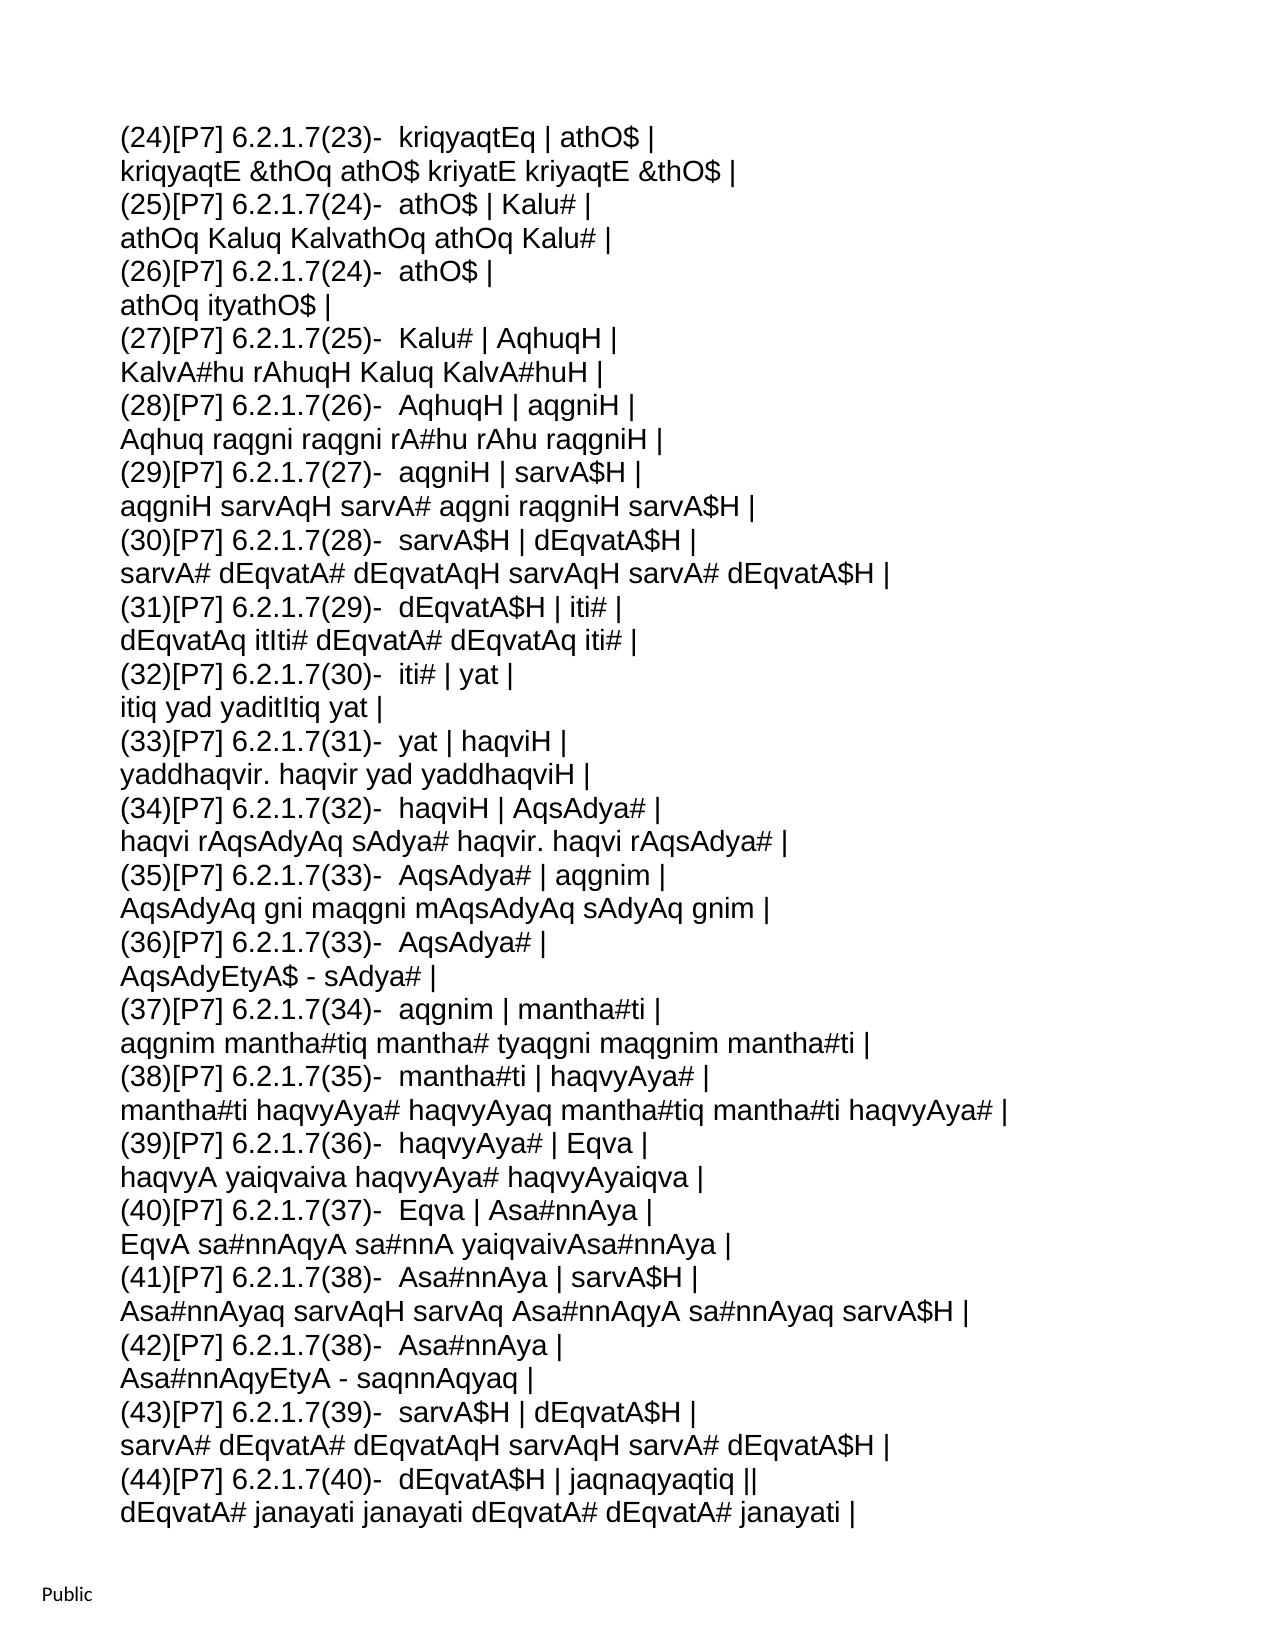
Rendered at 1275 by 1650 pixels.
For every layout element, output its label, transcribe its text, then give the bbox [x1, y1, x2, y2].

text haqvyA yaiqvaiva haqvyAya# haqvyAyaiqva | [120, 1160, 1200, 1193]
text AqsAdyEtyA$ - sAdya# | [120, 958, 1200, 992]
text (27)[P7] 6.2.1.7(25)- Kalu# | AqhuqH | [120, 321, 1200, 355]
text (32)[P7] 6.2.1.7(30)- iti# | yat | [120, 657, 1200, 690]
text (44)[P7] 6.2.1.7(40)- dEqvatA$H | jaqnaqyaqtiq || [120, 1462, 1200, 1495]
text (37)[P7] 6.2.1.7(34)- aqgnim | mantha#ti | [120, 992, 1200, 1026]
text (38)[P7] 6.2.1.7(35)- mantha#ti | haqvyAya# | [120, 1059, 1200, 1093]
text Asa#nnAyaq sarvAqH sarvAq Asa#nnAqyA sa#nnAyaq sarvA$H | [120, 1294, 1200, 1327]
text (36)[P7] 6.2.1.7(33)- AqsAdya# | [120, 925, 1200, 958]
text yaddhaqvir. haqvir yad yaddhaqviH | [120, 757, 1200, 791]
text Asa#nnAqyEtyA - saqnnAqyaq | [120, 1361, 1200, 1394]
text (39)[P7] 6.2.1.7(36)- haqvyAya# | Eqva | [120, 1126, 1200, 1160]
text EqvA sa#nnAqyA sa#nnA yaiqvaivAsa#nnAya | [120, 1227, 1200, 1260]
text KalvA#hu rAhuqH Kaluq KalvA#huH | [120, 355, 1200, 388]
text (29)[P7] 6.2.1.7(27)- aqgniH | sarvA$H | [120, 455, 1200, 489]
text (43)[P7] 6.2.1.7(39)- sarvA$H | dEqvatA$H | [120, 1394, 1200, 1428]
text (42)[P7] 6.2.1.7(38)- Asa#nnAya | [120, 1327, 1200, 1361]
text itiq yad yaditItiq yat | [120, 690, 1200, 724]
text sarvA# dEqvatA# dEqvatAqH sarvAqH sarvA# dEqvatA$H | [120, 556, 1200, 589]
text athOq ityathO$ | [120, 288, 1200, 321]
text mantha#ti haqvyAya# haqvyAyaq mantha#tiq mantha#ti haqvyAya# | [120, 1093, 1200, 1126]
text (33)[P7] 6.2.1.7(31)- yat | haqviH | [120, 724, 1200, 757]
text kriqyaqtE &thOq athO$ kriyatE kriyaqtE &thO$ | [120, 153, 1200, 187]
text (34)[P7] 6.2.1.7(32)- haqviH | AqsAdya# | [120, 791, 1200, 824]
text (31)[P7] 6.2.1.7(29)- dEqvatA$H | iti# | [120, 589, 1200, 623]
text (30)[P7] 6.2.1.7(28)- sarvA$H | dEqvatA$H | [120, 522, 1200, 556]
text (41)[P7] 6.2.1.7(38)- Asa#nnAya | sarvA$H | [120, 1260, 1200, 1294]
text (28)[P7] 6.2.1.7(26)- AqhuqH | aqgniH | [120, 388, 1200, 422]
text (25)[P7] 6.2.1.7(24)- athO$ | Kalu# | [120, 187, 1200, 221]
text dEqvatA# janayati janayati dEqvatA# dEqvatA# janayati | [120, 1495, 1200, 1529]
text dEqvatAq itIti# dEqvatA# dEqvatAq iti# | [120, 623, 1200, 657]
text haqvi rAqsAdyAq sAdya# haqvir. haqvi rAqsAdya# | [120, 824, 1200, 858]
text aqgnim mantha#tiq mantha# tyaqgni maqgnim mantha#ti | [120, 1026, 1200, 1059]
text (26)[P7] 6.2.1.7(24)- athO$ | [120, 254, 1200, 288]
text AqsAdyAq gni maqgni mAqsAdyAq sAdyAq gnim | [120, 891, 1200, 925]
text (40)[P7] 6.2.1.7(37)- Eqva | Asa#nnAya | [120, 1193, 1200, 1227]
text (35)[P7] 6.2.1.7(33)- AqsAdya# | aqgnim | [120, 858, 1200, 891]
text (24)[P7] 6.2.1.7(23)- kriqyaqtEq | athO$ | [120, 120, 1200, 153]
text sarvA# dEqvatA# dEqvatAqH sarvAqH sarvA# dEqvatA$H | [120, 1428, 1200, 1462]
text aqgniH sarvAqH sarvA# aqgni raqgniH sarvA$H | [120, 489, 1200, 522]
text Aqhuq raqgni raqgni rA#hu rAhu raqgniH | [120, 422, 1200, 455]
text athOq Kaluq KalvathOq athOq Kalu# | [120, 221, 1200, 254]
